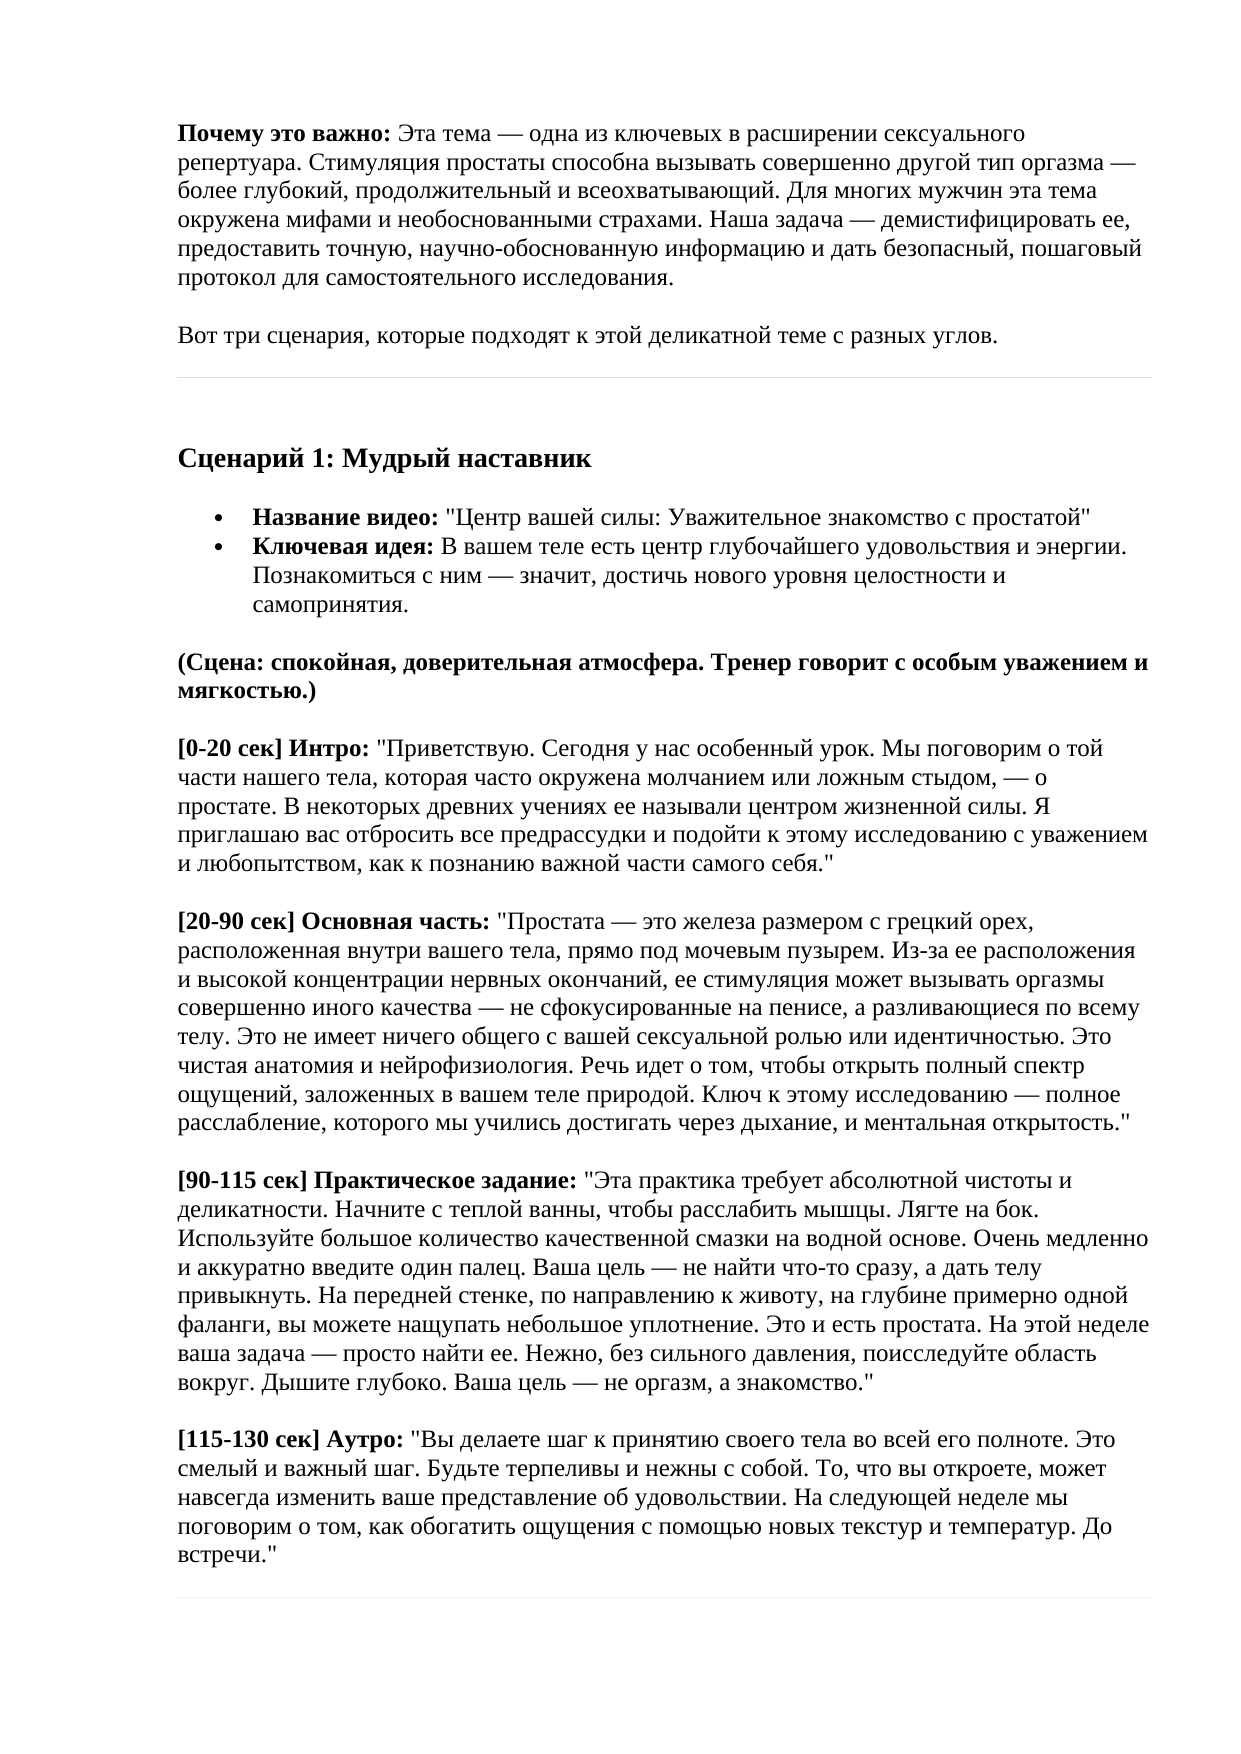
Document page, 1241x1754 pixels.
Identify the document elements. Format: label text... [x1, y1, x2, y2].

text [0-20 сек] Интро: "Приветствую. Сегодня у нас особенный урок. Мы поговорим о той части нашего тела, которая часто окружена молчанием или ложным стыдом, — о простате. В некоторых древних учениях ее называли центром жизненной силы. Я приглашаю вас отбросить все предрассудки и подойти к этому исследованию с уважением и любопытством, как к познанию важной части самого себя." [177, 733, 1152, 877]
text [115-130 сек] Аутро: "Вы делаете шаг к принятию своего тела во всей его полноте. Это смелый и важный шаг. Будьте терпеливы и нежны с собой. То, что вы откроете, может навсегда изменить ваше представление об удовольствии. На следующей неделе мы поговорим о том, как обогатить ощущения с помощью новых текстур и температур. До встречи." [177, 1424, 1152, 1568]
text Вот три сценария, которые подходят к этой деликатной теме с разных углов. [177, 320, 1152, 348]
text (Сцена: спокойная, доверительная атмосфера. Тренер говорит с особым уважением и мягкостью.) [177, 647, 1152, 704]
list Название видео: "Центр вашей силы: Уважительное знакомство с простатой" [215, 502, 1152, 531]
list Ключевая идея: В вашем теле есть центр глубочайшего удовольствия и энергии. Познакомиться с ним — значит, достичь нового уровня целостности и самопринятия. [215, 531, 1152, 617]
text [20-90 сек] Основная часть: "Простата — это железа размером с грецкий орех, расположенная внутри вашего тела, прямо под мочевым пузырем. Из-за ее расположения и высокой концентрации нервных окончаний, ее стимуляция может вызывать оргазмы совершенно иного качества — не сфокусированные на пенисе, а разливающиеся по всему телу. Это не имеет ничего общего с вашей сексуальной ролью или идентичностью. Это чистая анатомия и нейрофизиология. Речь идет о том, чтобы открыть полный спектр ощущений, заложенных в вашем теле природой. Ключ к этому исследованию — полное расслабление, которого мы учились достигать через дыхание, и ментальная открытость." [177, 906, 1152, 1136]
text [90-115 сек] Практическое задание: "Эта практика требует абсолютной чистоты и деликатности. Начните с теплой ванны, чтобы расслабить мышцы. Лягте на бок. Используйте большое количество качественной смазки на водной основе. Очень медленно и аккуратно введите один палец. Ваша цель — не найти что-то сразу, а дать телу привыкнуть. На передней стенке, по направлению к животу, на глубине примерно одной фаланги, вы можете нащупать небольшое уплотнение. Это и есть простата. На этой неделе ваша задача — просто найти ее. Нежно, без сильного давления, поисследуйте область вокруг. Дышите глубоко. Ваша цель — не оргазм, а знакомство." [177, 1165, 1152, 1395]
text Сценарий 1: Мудрый наставник [177, 441, 1152, 473]
text Почему это важно: Эта тема — одна из ключевых в расширении сексуального репертуара. Стимуляция простаты способна вызывать совершенно другой тип оргазма — более глубокий, продолжительный и всеохватывающий. Для многих мужчин эта тема окружена мифами и необоснованными страхами. Наша задача — демистифицировать ее, предоставить точную, научно-обоснованную информацию и дать безопасный, пошаговый протокол для самостоятельного исследования. [177, 118, 1152, 291]
